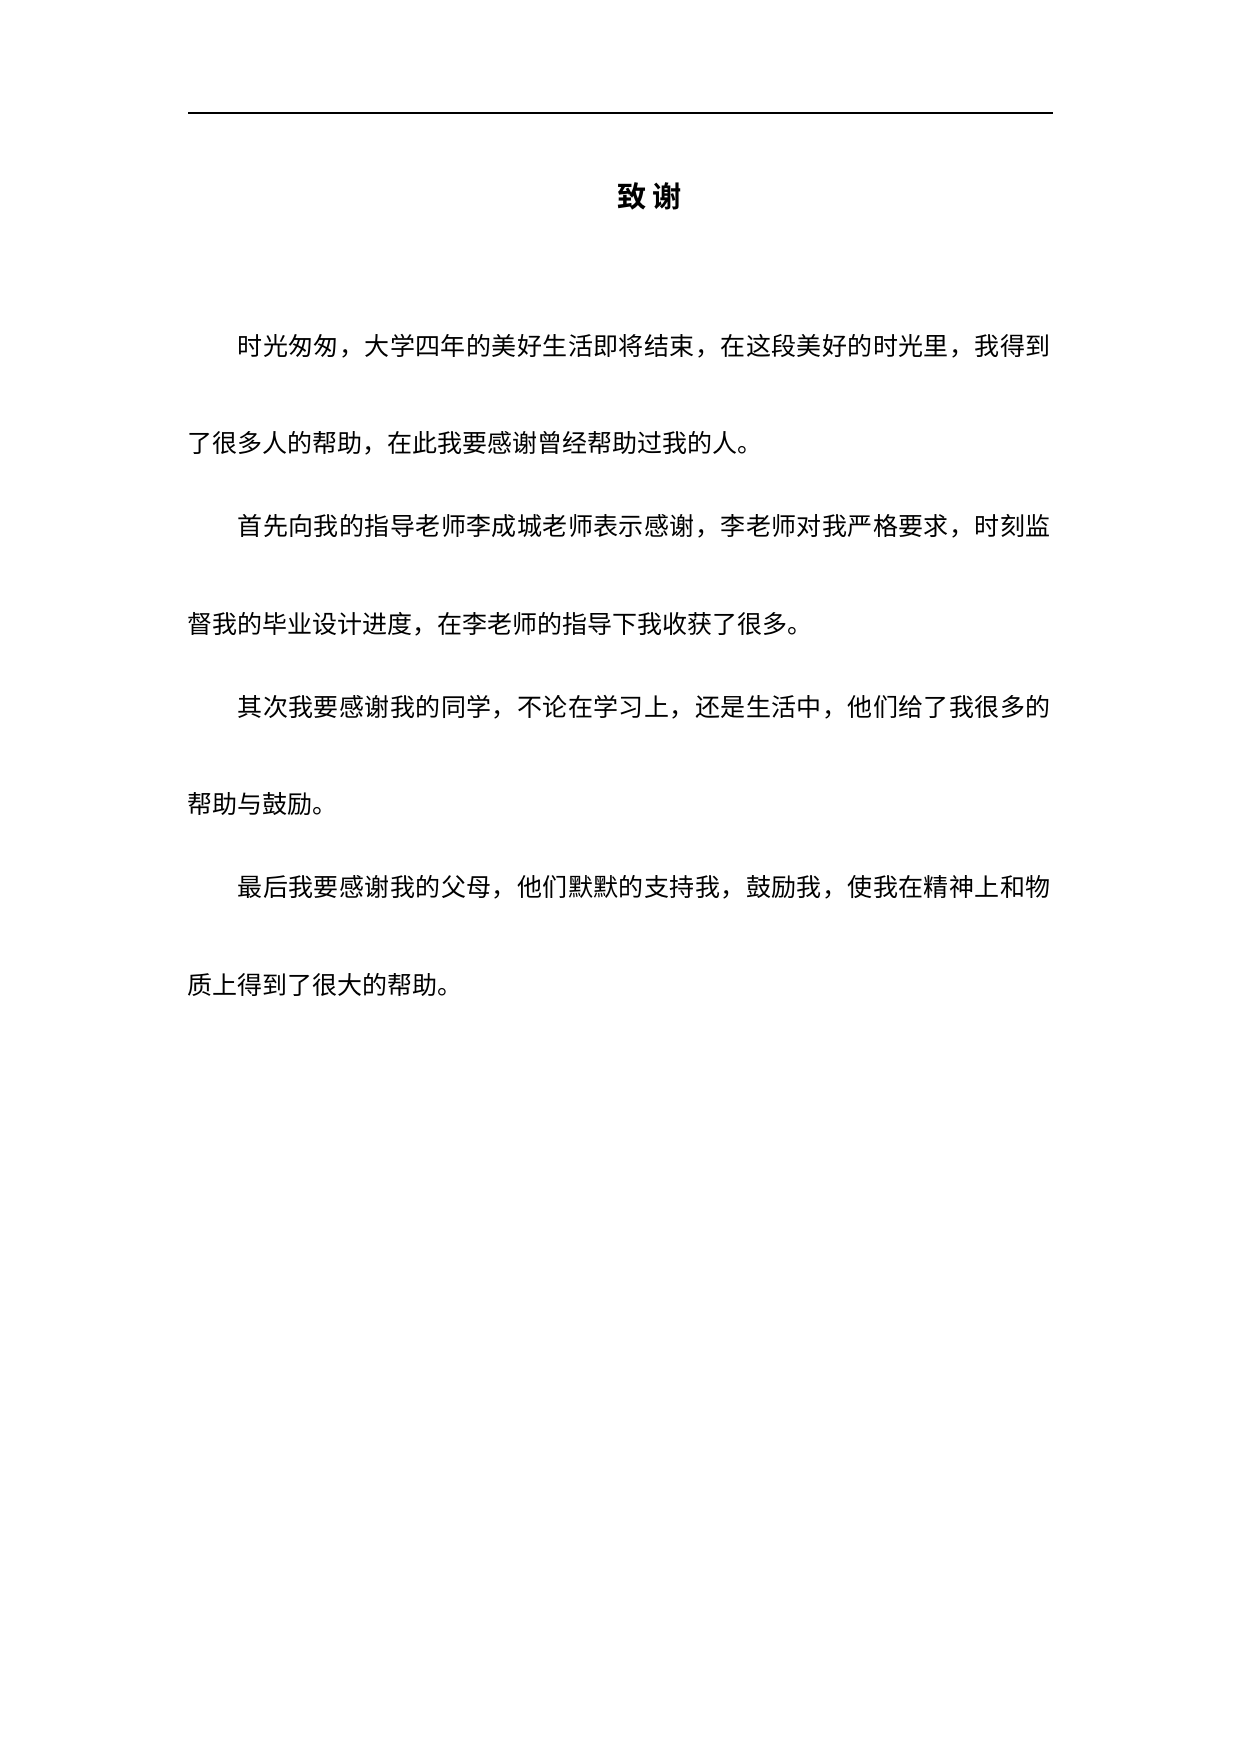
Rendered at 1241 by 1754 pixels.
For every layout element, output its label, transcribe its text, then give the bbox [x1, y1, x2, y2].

text 其次我要感谢我的同学，不论在学习上，还是生活中，他们给了我很多的帮助与鼓励。 [187, 673, 1053, 835]
text 首先向我的指导老师李成城老师表示感谢，李老师对我严格要求，时刻监督我的毕业设计进度，在李老师的指导下我收获了很多。 [187, 492, 1053, 655]
text 致 谢 [187, 162, 1053, 227]
text 最后我要感谢我的父母，他们默默的支持我，鼓励我，使我在精神上和物质上得到了很大的帮助。 [187, 853, 1053, 1016]
text 时光匆匆，大学四年的美好生活即将结束，在这段美好的时光里，我得到了很多人的帮助，在此我要感谢曾经帮助过我的人。 [187, 312, 1053, 474]
